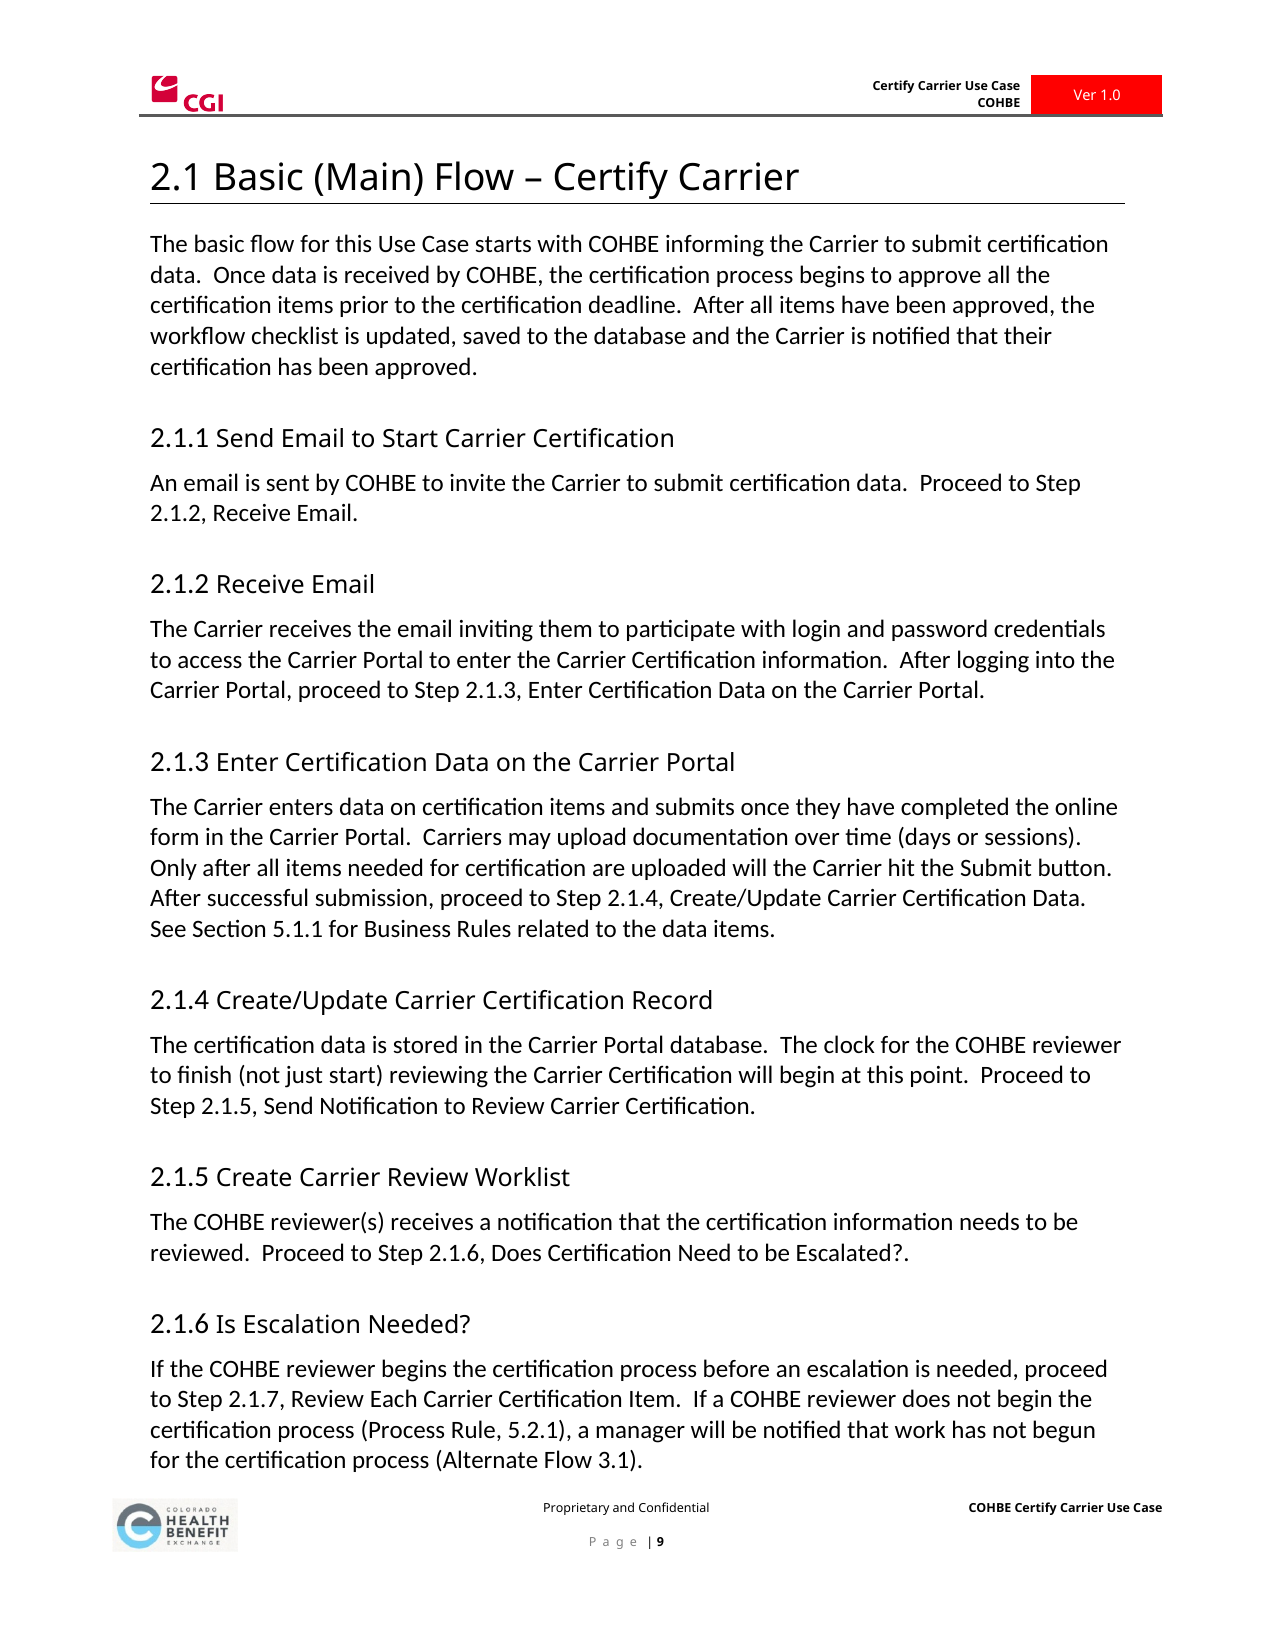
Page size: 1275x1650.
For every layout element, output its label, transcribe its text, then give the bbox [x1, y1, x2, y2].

text The basic flow for this Use Case starts with COHBE informing the Carrier to submit certification data. Once data is received by COHBE, the certification process begins to approve all the certification items prior to the certification deadline. After all items have been approved, the workflow checklist is updated, saved to the database and the Carrier is notified that their certification has been approved. [150, 229, 1125, 381]
subtitle Is Escalation Needed? [150, 1305, 1125, 1340]
text The Carrier enters data on certification items and submits once they have completed the online form in the Carrier Portal. Carriers may upload documentation over time (days or sessions). Only after all items needed for certification are uploaded will the Carrier hit the Submit button. After successful submission, proceed to Step 2.1.4, Create/Update Carrier Certification Data. See Section 5.1.1 for Business Rules related to the data items. [150, 791, 1125, 943]
text The Carrier receives the email inviting them to participate with login and password credentials to access the Carrier Portal to enter the Carrier Certification information. After logging into the Carrier Portal, proceed to Step 2.1.3, Enter Certification Data on the Carrier Portal. [150, 613, 1125, 705]
subtitle Send Email to Start Carrier Certification [150, 419, 1125, 454]
subtitle Enter Certification Data on the Carrier Portal [150, 743, 1125, 778]
text An email is sent by COHBE to invite the Carrier to submit certification data. Proceed to Step 2.1.2, Receive Email. [150, 467, 1125, 528]
text The certification data is stored in the Carrier Portal database. The clock for the COHBE reviewer to finish (not just start) reviewing the Carrier Certification will begin at this point. Proceed to Step 2.1.5, Send Notification to Review Carrier Certification. [150, 1029, 1125, 1121]
subtitle Create/Update Carrier Certification Record [150, 981, 1125, 1016]
picture [150, 74, 225, 114]
subtitle Create Carrier Review Worklist [150, 1158, 1125, 1194]
text If the COHBE reviewer begins the certification process before an escalation is needed, proceed to Step 2.1.7, Review Each Carrier Certification Item. If a COHBE reviewer does not begin the certification process (Process Rule, 5.2.1), a manager will be notified that work has not begun for the certification process (Alternate Flow 3.1). [150, 1353, 1125, 1475]
subtitle Basic (Main) Flow – Certify Carrier [150, 150, 1125, 203]
subtitle Receive Email [150, 565, 1125, 601]
text The COHBE reviewer(s) receives a notification that the certification information needs to be reviewed. Proceed to Step 2.1.6, Does Certification Need to be Escalated?. [150, 1206, 1125, 1267]
picture [112, 1498, 238, 1552]
